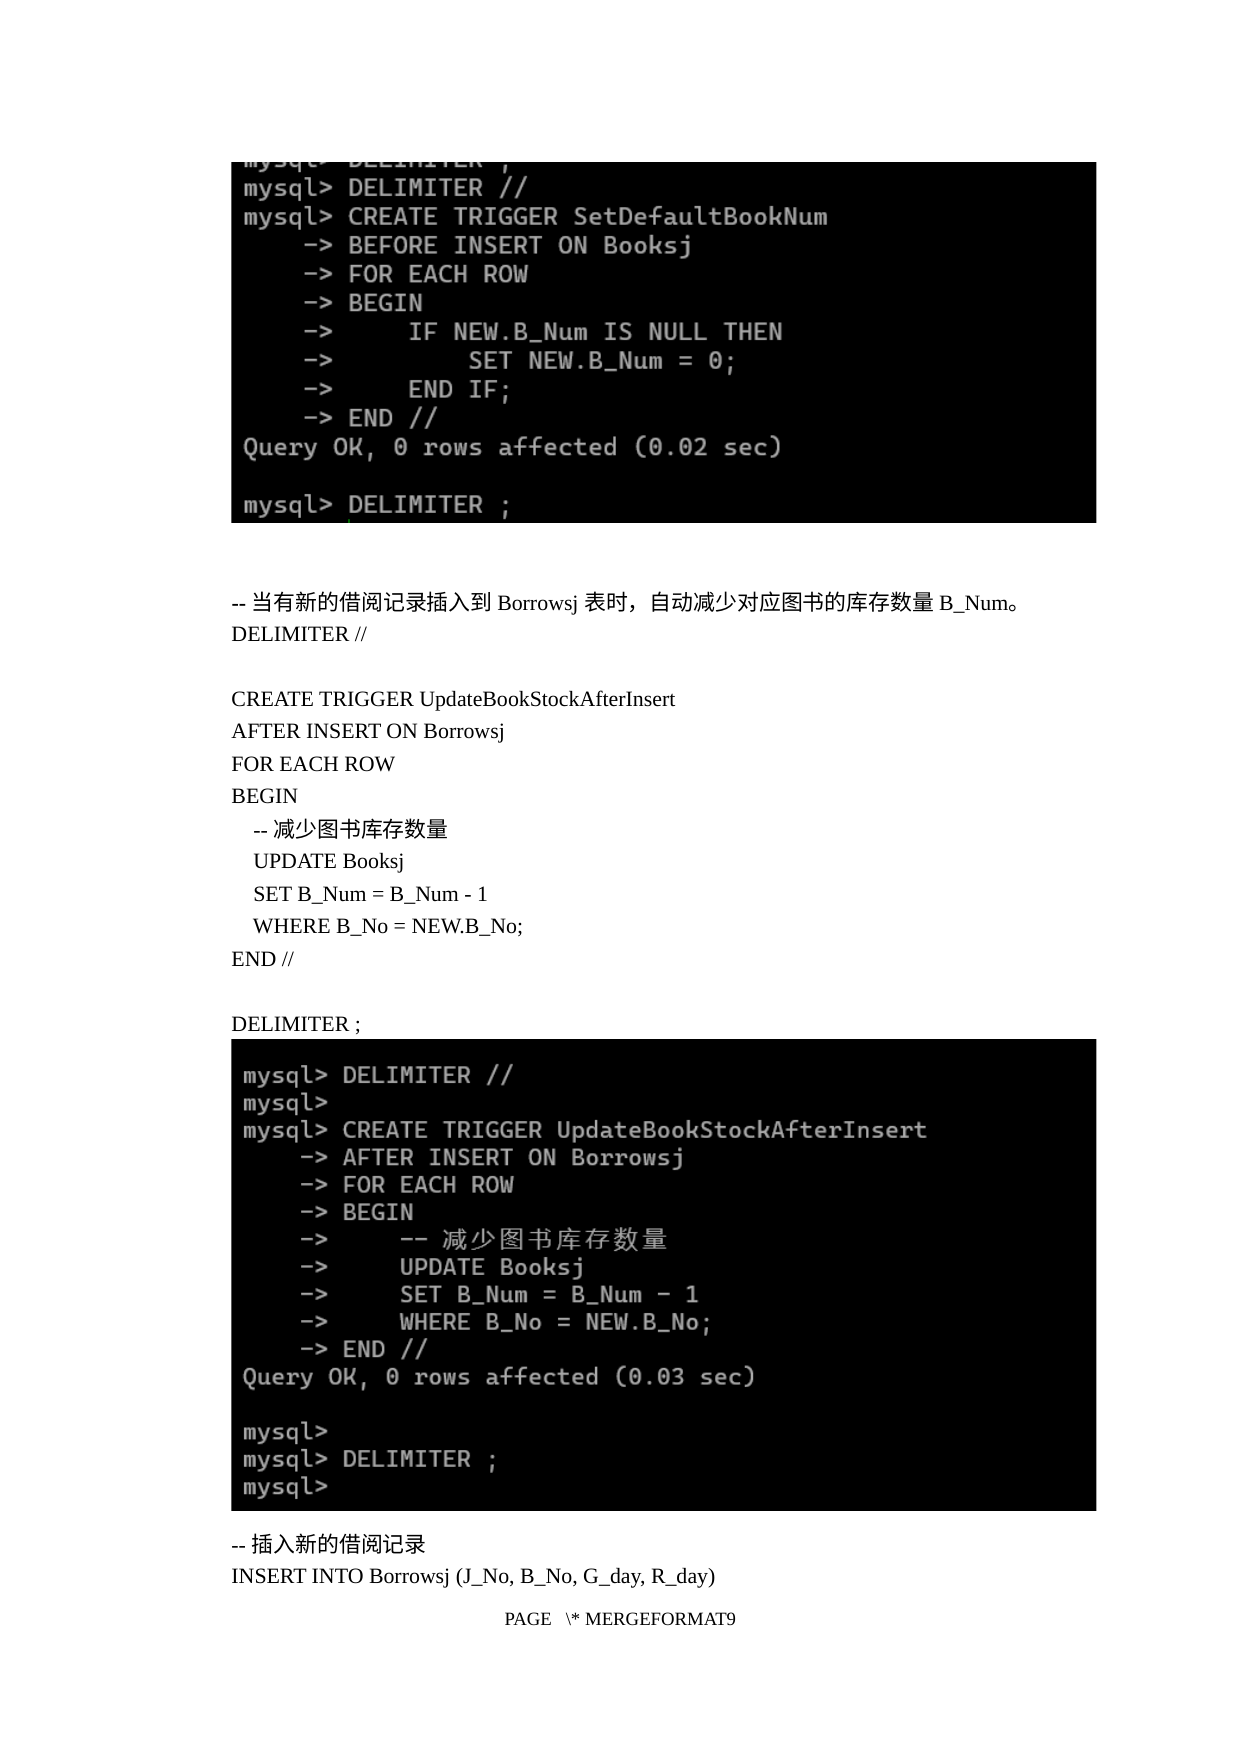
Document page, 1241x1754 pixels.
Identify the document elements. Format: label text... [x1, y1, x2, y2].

text UPDATE Booksj [187, 844, 1053, 877]
text INSERT INTO Borrowsj (J_No, B_No, G_day, R_day) [187, 1559, 1053, 1592]
text BEGIN [187, 779, 1053, 812]
text AFTER INSERT ON Borrowsj [187, 714, 1053, 747]
text -- 当有新的借阅记录插入到 Borrowsj 表时，自动减少对应图书的库存数量 B_Num。 [187, 584, 1053, 617]
text WHERE B_No = NEW.B_No; [187, 909, 1053, 942]
text SET B_Num = B_Num - 1 [187, 877, 1053, 909]
text FOR EACH ROW [187, 747, 1053, 779]
text -- 插入新的借阅记录 [187, 1527, 1053, 1559]
picture [231, 1039, 1097, 1511]
text DELIMITER ; [187, 1007, 1053, 1039]
text CREATE TRIGGER UpdateBookStockAfterInsert [187, 682, 1053, 714]
text END // [187, 942, 1053, 974]
picture [231, 162, 1097, 523]
text -- 减少图书库存数量 [187, 812, 1053, 844]
text DELIMITER // [187, 617, 1053, 649]
